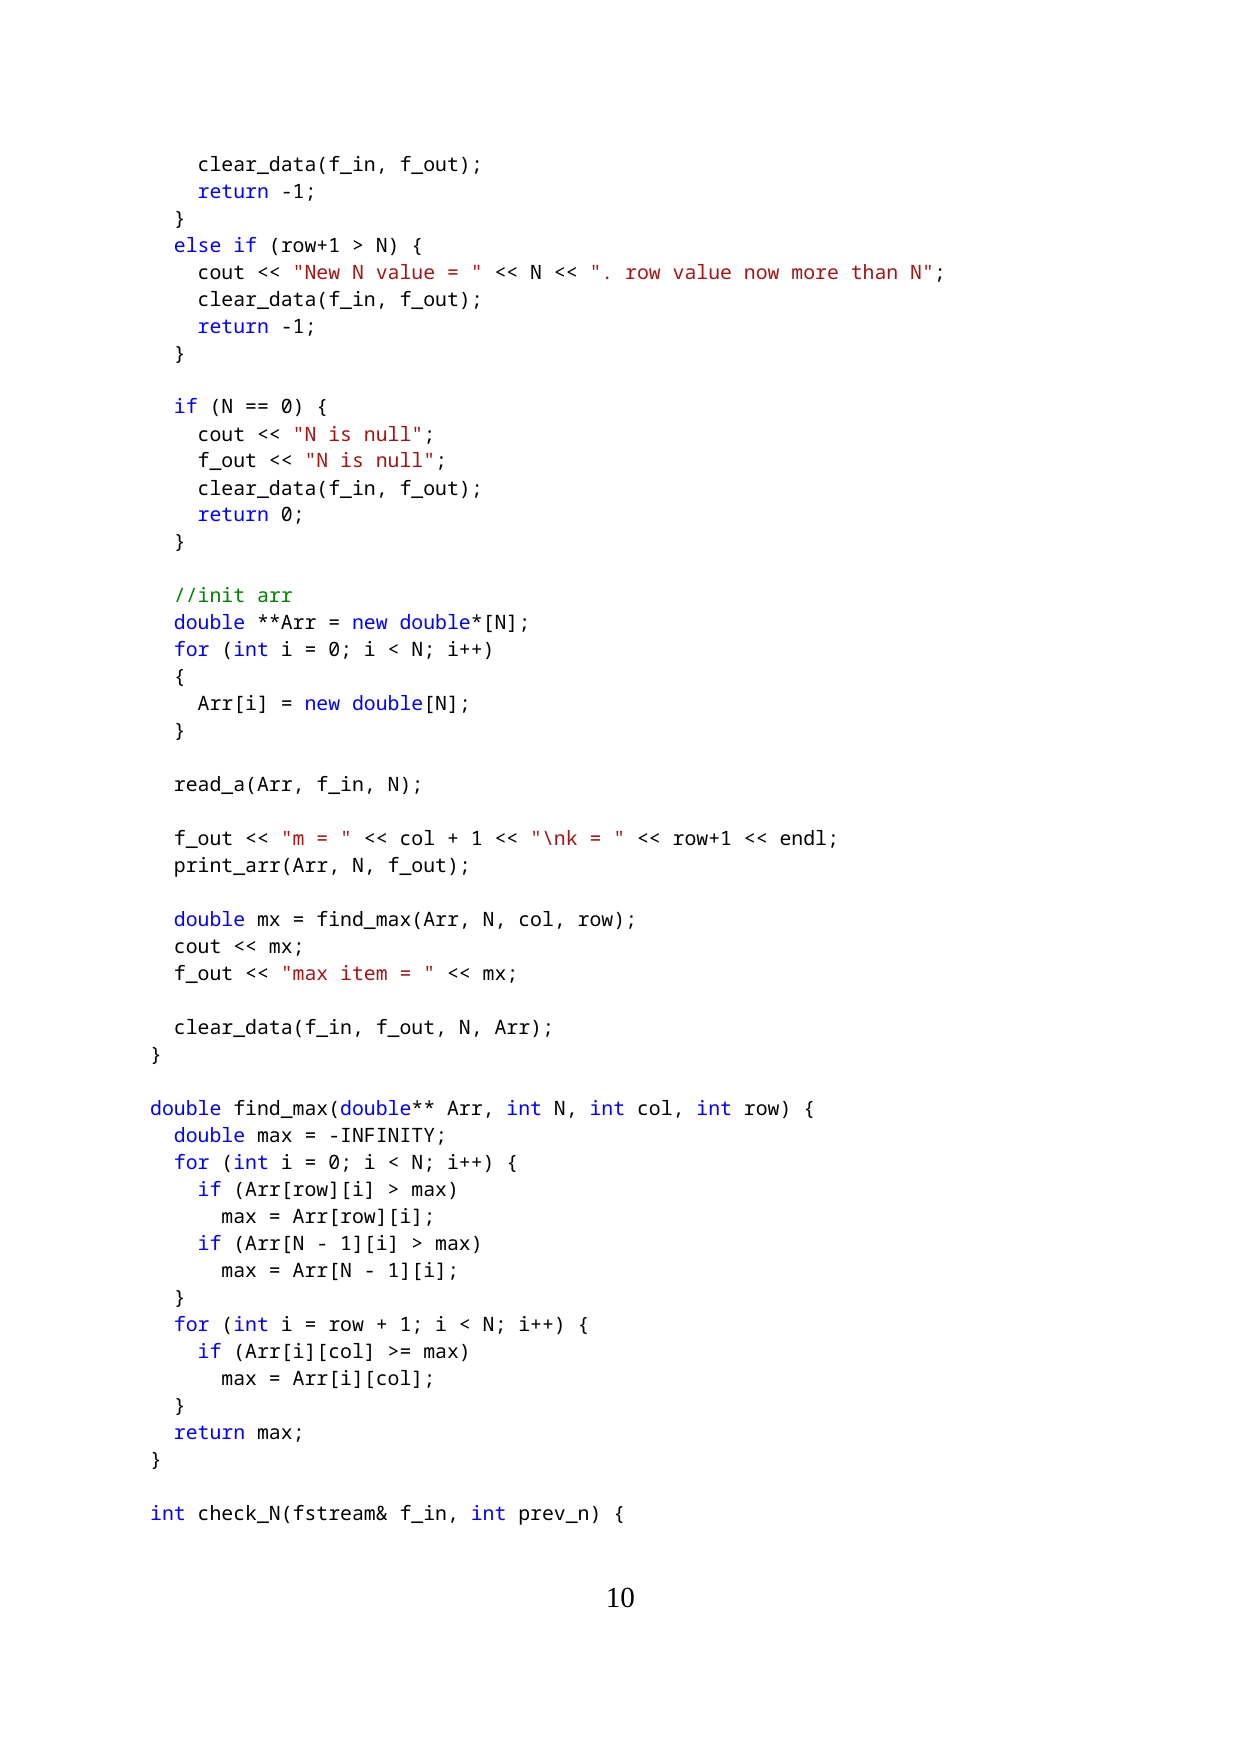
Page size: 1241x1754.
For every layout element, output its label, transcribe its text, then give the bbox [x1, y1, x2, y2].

text } [150, 1283, 1090, 1310]
text } [150, 1445, 1090, 1472]
text cout << "New N value = " << N << ". row value now more than N"; [150, 258, 1090, 285]
text cout << mx; [150, 932, 1090, 959]
text return -1; [150, 177, 1090, 204]
text } [150, 1391, 1090, 1418]
text double mx = find_max(Arr, N, col, row); [150, 905, 1090, 932]
text Arr[i] = new double[N]; [150, 689, 1090, 717]
text max = Arr[i][col]; [150, 1364, 1090, 1391]
text clear_data(f_in, f_out); [150, 150, 1090, 177]
text clear_data(f_in, f_out); [150, 285, 1090, 312]
text for (int i = 0; i < N; i++) { [150, 1148, 1090, 1175]
text f_out << "m = " << col + 1 << "\nk = " << row+1 << endl; [150, 824, 1090, 851]
text } [150, 717, 1090, 743]
text int check_N(fstream& f_in, int prev_n) { [150, 1499, 1090, 1526]
text double **Arr = new double*[N]; [150, 609, 1090, 636]
text clear_data(f_in, f_out, N, Arr); [150, 1013, 1090, 1040]
text } [150, 1040, 1090, 1067]
text } [150, 204, 1090, 231]
text if (Arr[row][i] > max) [150, 1175, 1090, 1202]
text { [150, 663, 1090, 689]
text max = Arr[N - 1][i]; [150, 1256, 1090, 1283]
text double max = -INFINITY; [150, 1121, 1090, 1148]
text for (int i = row + 1; i < N; i++) { [150, 1310, 1090, 1337]
text max = Arr[row][i]; [150, 1202, 1090, 1229]
text } [150, 528, 1090, 555]
text return -1; [150, 312, 1090, 339]
text clear_data(f_in, f_out); [150, 474, 1090, 501]
text else if (row+1 > N) { [150, 231, 1090, 258]
text read_a(Arr, f_in, N); [150, 771, 1090, 797]
text if (N == 0) { [150, 393, 1090, 420]
text f_out << "max item = " << mx; [150, 959, 1090, 986]
text double find_max(double** Arr, int N, int col, int row) { [150, 1094, 1090, 1121]
text if (Arr[i][col] >= max) [150, 1337, 1090, 1364]
text return 0; [150, 501, 1090, 528]
text print_arr(Arr, N, f_out); [150, 851, 1090, 878]
text if (Arr[N - 1][i] > max) [150, 1229, 1090, 1256]
text f_out << "N is null"; [150, 447, 1090, 474]
text } [150, 339, 1090, 366]
text return max; [150, 1418, 1090, 1445]
text //init arr [150, 582, 1090, 609]
text for (int i = 0; i < N; i++) [150, 636, 1090, 663]
text cout << "N is null"; [150, 420, 1090, 447]
